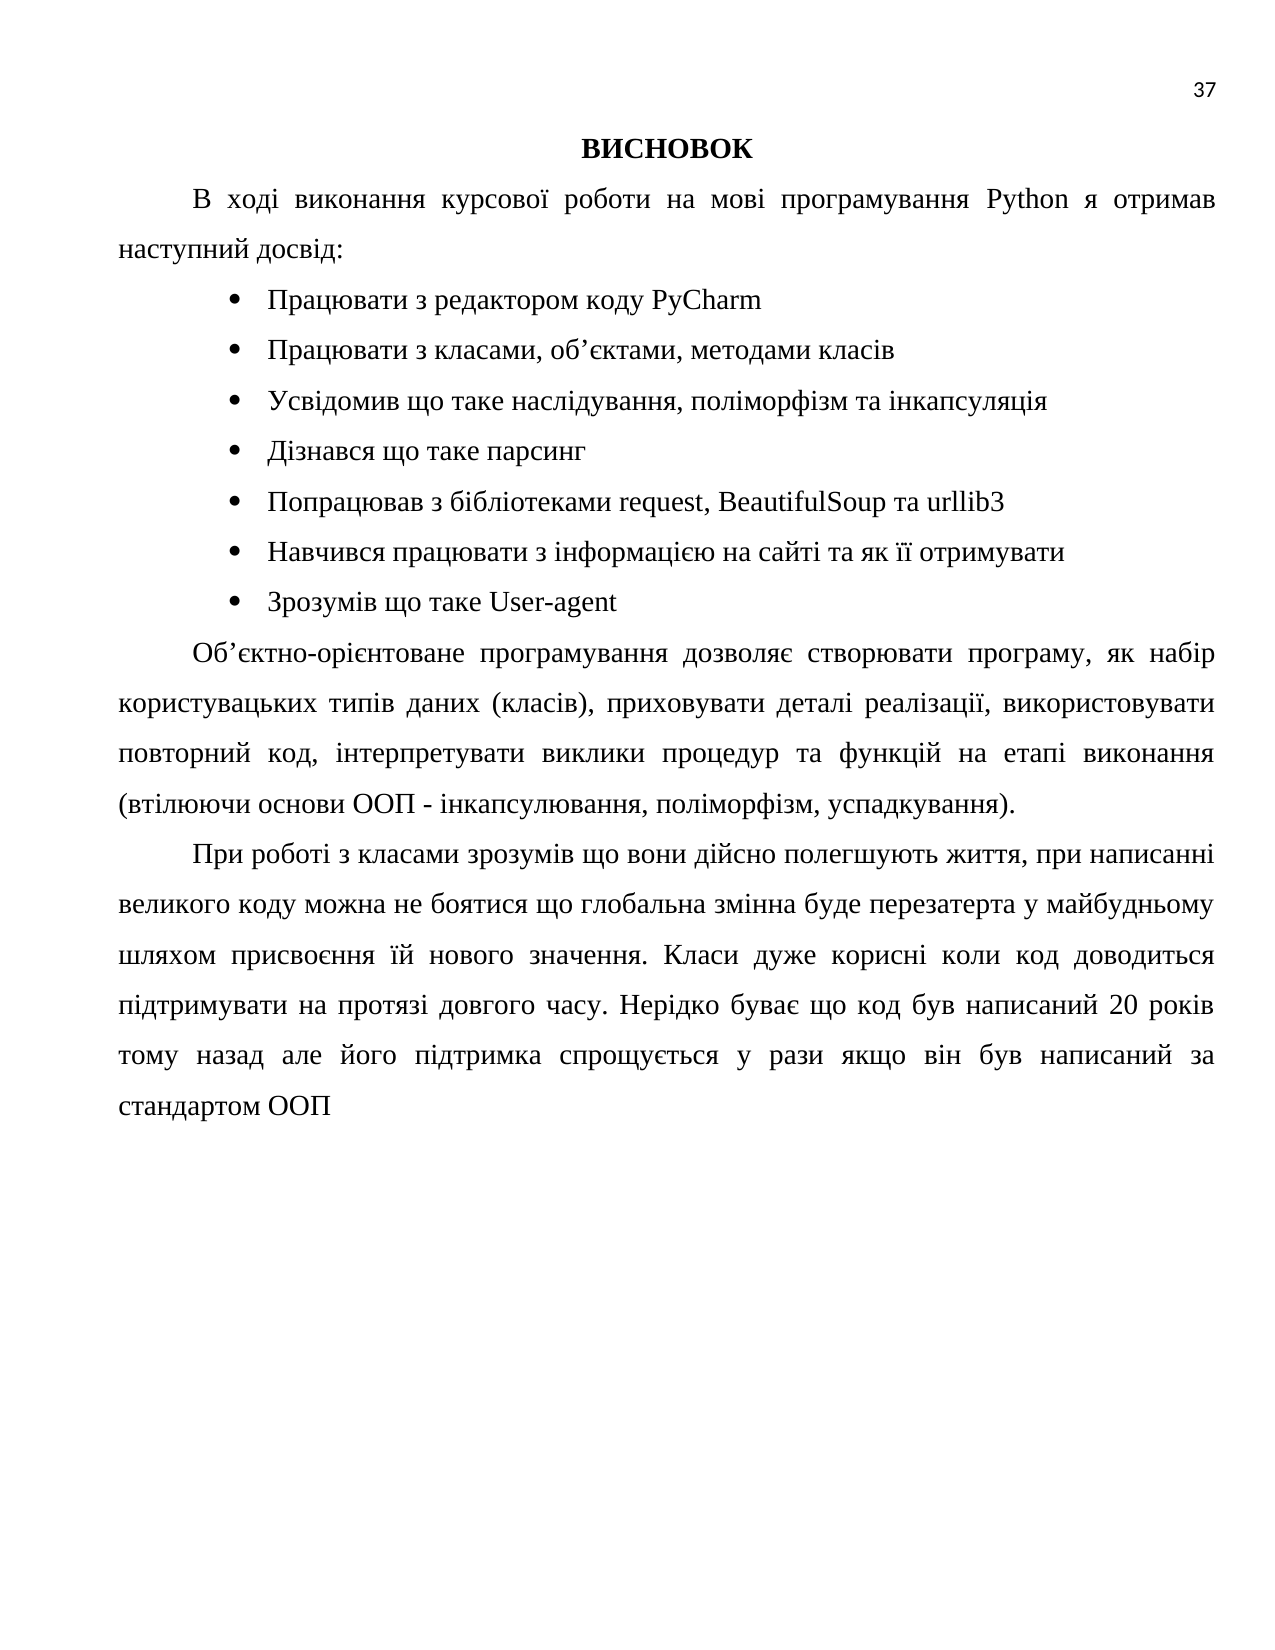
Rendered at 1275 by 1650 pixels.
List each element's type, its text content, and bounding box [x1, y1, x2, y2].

list Попрацював з бібліотеками request, BeautifulSoup та urllib3 [229, 484, 1216, 517]
list Дізнався що таке парсинг [229, 433, 1216, 467]
list Працювати з редактором коду PyCharm [229, 282, 1216, 316]
text ВИСНОВОК [118, 131, 1216, 164]
list Навчився працювати з інформацією на сайті та як її отримувати [229, 534, 1216, 568]
list Зрозумів що таке User-agent [229, 584, 1216, 618]
text Об’єктно-орієнтоване програмування дозволяє створювати програму, як набір користувацьких типів даних (класів), приховувати деталі реалізації, використовувати повторний код, інтерпретувати виклики процедур та функцій на етапі виконання (втілюючи основи ООП - інкапсулювання, поліморфізм, успадкування). [118, 635, 1216, 819]
text В ході виконання курсової роботи на мові програмування Python я отримав наступний досвід: [118, 181, 1216, 265]
list Усвідомив що таке наслідування, поліморфізм та інкапсуляція [229, 383, 1216, 416]
list Працювати з класами, об’єктами, методами класів [229, 332, 1216, 366]
text При роботі з класами зрозумів що вони дійсно полегшують життя, при написанні великого коду можна не боятися що глобальна змінна буде перезатерта у майбудньому шляхом присвоєння їй нового значення. Класи дуже корисні коли код доводиться підтримувати на протязі довгого часу. Нерідко буває що код був написаний 20 років тому назад але його підтримка спрощується у рази якщо він був написаний за стандартом ООП [118, 836, 1216, 1121]
